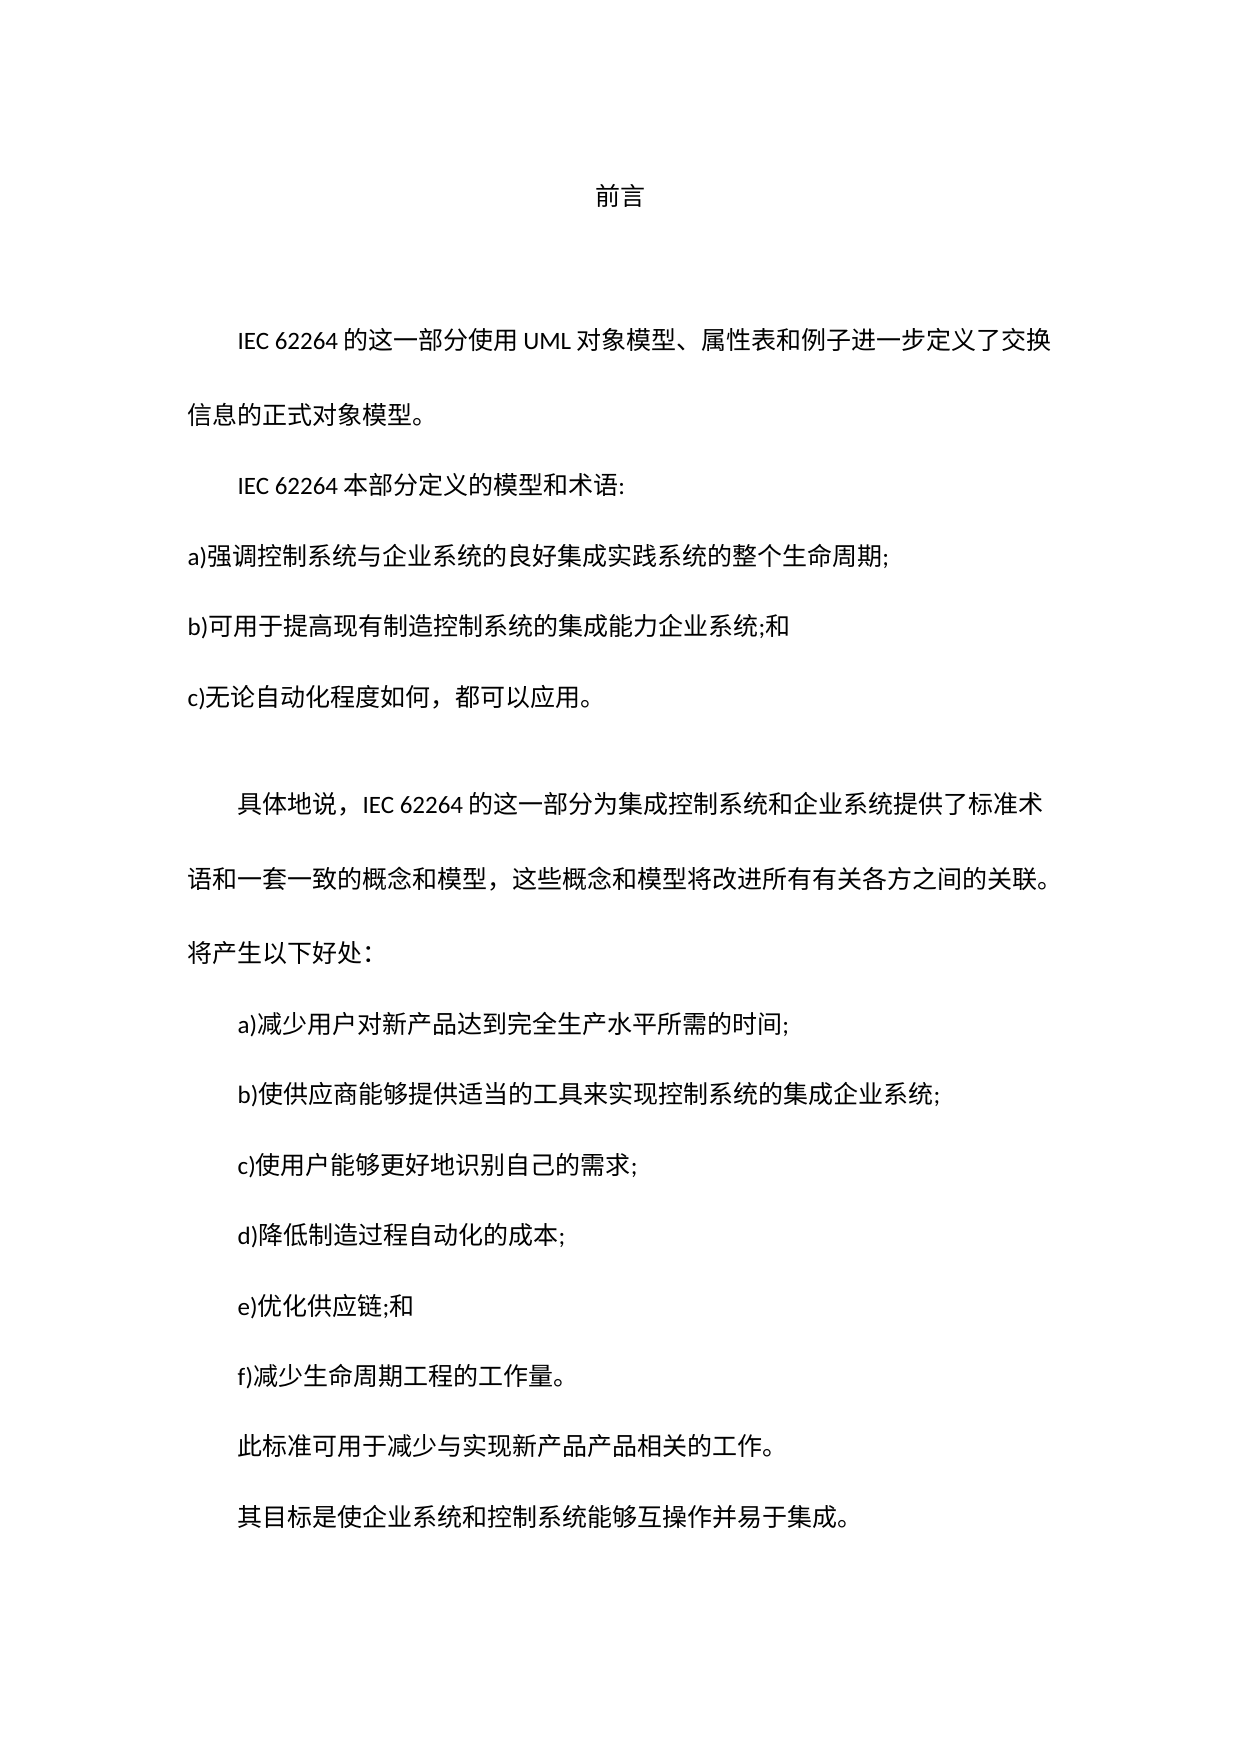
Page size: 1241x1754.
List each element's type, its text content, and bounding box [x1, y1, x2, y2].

text f)减少生命周期工程的工作量。 [187, 1342, 1053, 1407]
text 此标准可用于减少与实现新产品产品相关的工作。 [187, 1412, 1053, 1477]
text e)优化供应链;和 [187, 1272, 1053, 1337]
text b)可用于提高现有制造控制系统的集成能力企业系统;和 [187, 592, 1053, 657]
text 前言 [187, 162, 1053, 227]
text c)无论自动化程度如何，都可以应用。 [187, 663, 1053, 728]
text 其目标是使企业系统和控制系统能够互操作并易于集成。 [187, 1483, 1053, 1548]
text a)强调控制系统与企业系统的良好集成实践系统的整个生命周期; [187, 522, 1053, 587]
text c)使用户能够更好地识别自己的需求; [187, 1131, 1053, 1196]
text 具体地说，IEC 62264的这一部分为集成控制系统和企业系统提供了标准术语和一套一致的概念和模型，这些概念和模型将改进所有有关各方之间的关联。将产生以下好处： [187, 770, 1053, 984]
text a)减少用户对新产品达到完全生产水平所需的时间; [187, 990, 1053, 1055]
text IEC 62264本部分定义的模型和术语: [187, 451, 1053, 516]
text d)降低制造过程自动化的成本; [187, 1201, 1053, 1266]
text b)使供应商能够提供适当的工具来实现控制系统的集成企业系统; [187, 1060, 1053, 1125]
text IEC 62264的这一部分使用UML对象模型、属性表和例子进一步定义了交换信息的正式对象模型。 [187, 306, 1053, 446]
